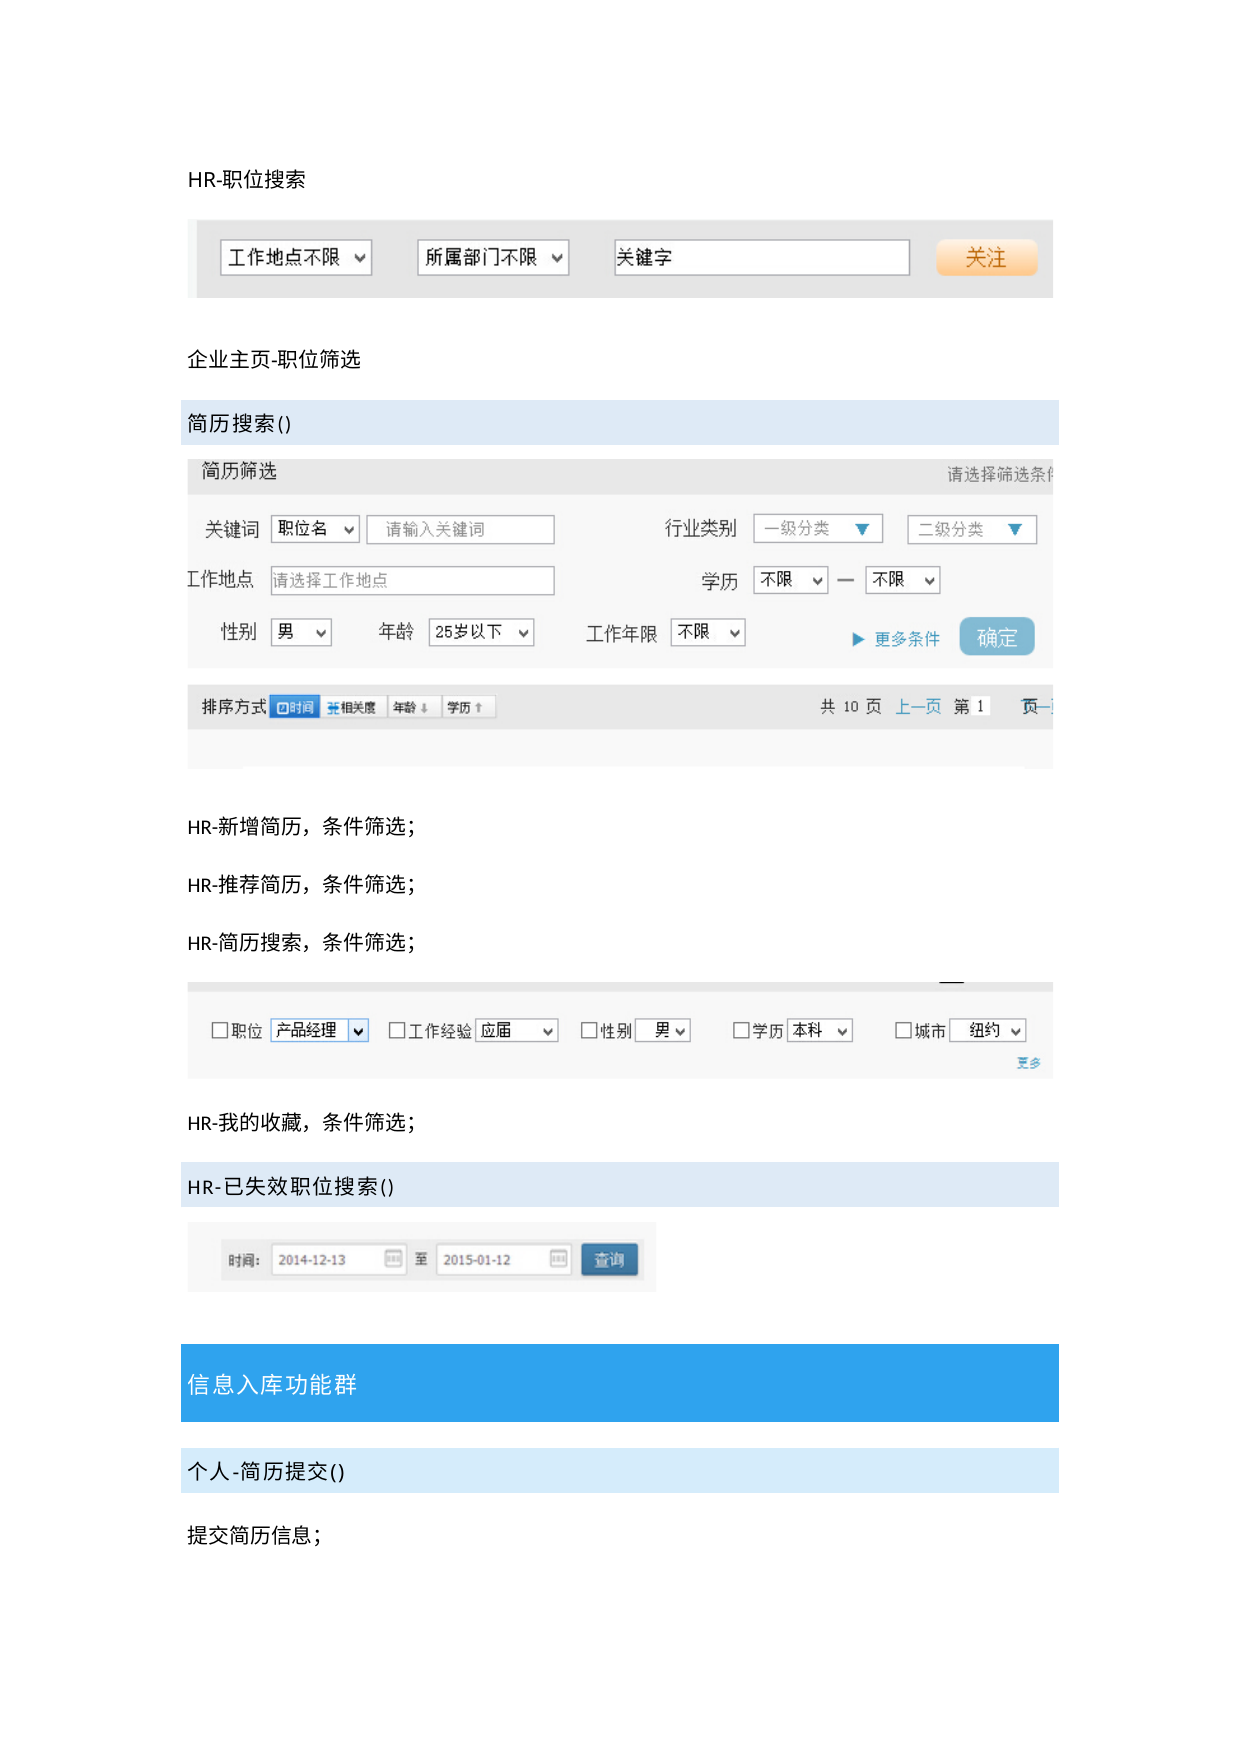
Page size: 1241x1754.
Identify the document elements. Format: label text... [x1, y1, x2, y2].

text HR-职位搜索 [187, 162, 1053, 194]
text 企业主页-职位筛选 [187, 342, 1053, 374]
text 信息入库功能群 [188, 1351, 1053, 1416]
text HR-推荐简历，条件筛选； [187, 867, 1053, 899]
text 提交简历信息； [187, 1518, 1053, 1551]
text HR-简历搜索，条件筛选； [187, 925, 1053, 957]
text HR-新增简历，条件筛选； [187, 809, 1053, 842]
picture [187, 982, 1054, 1080]
text 个人-简历提交() [188, 1454, 1053, 1486]
picture [187, 219, 1054, 298]
picture [187, 459, 1054, 769]
subtitle HR-已失效职位搜索() [188, 1169, 1053, 1201]
subtitle 简历搜索() [188, 406, 1053, 438]
picture [187, 1222, 657, 1292]
text HR-我的收藏，条件筛选； [187, 1105, 1053, 1137]
